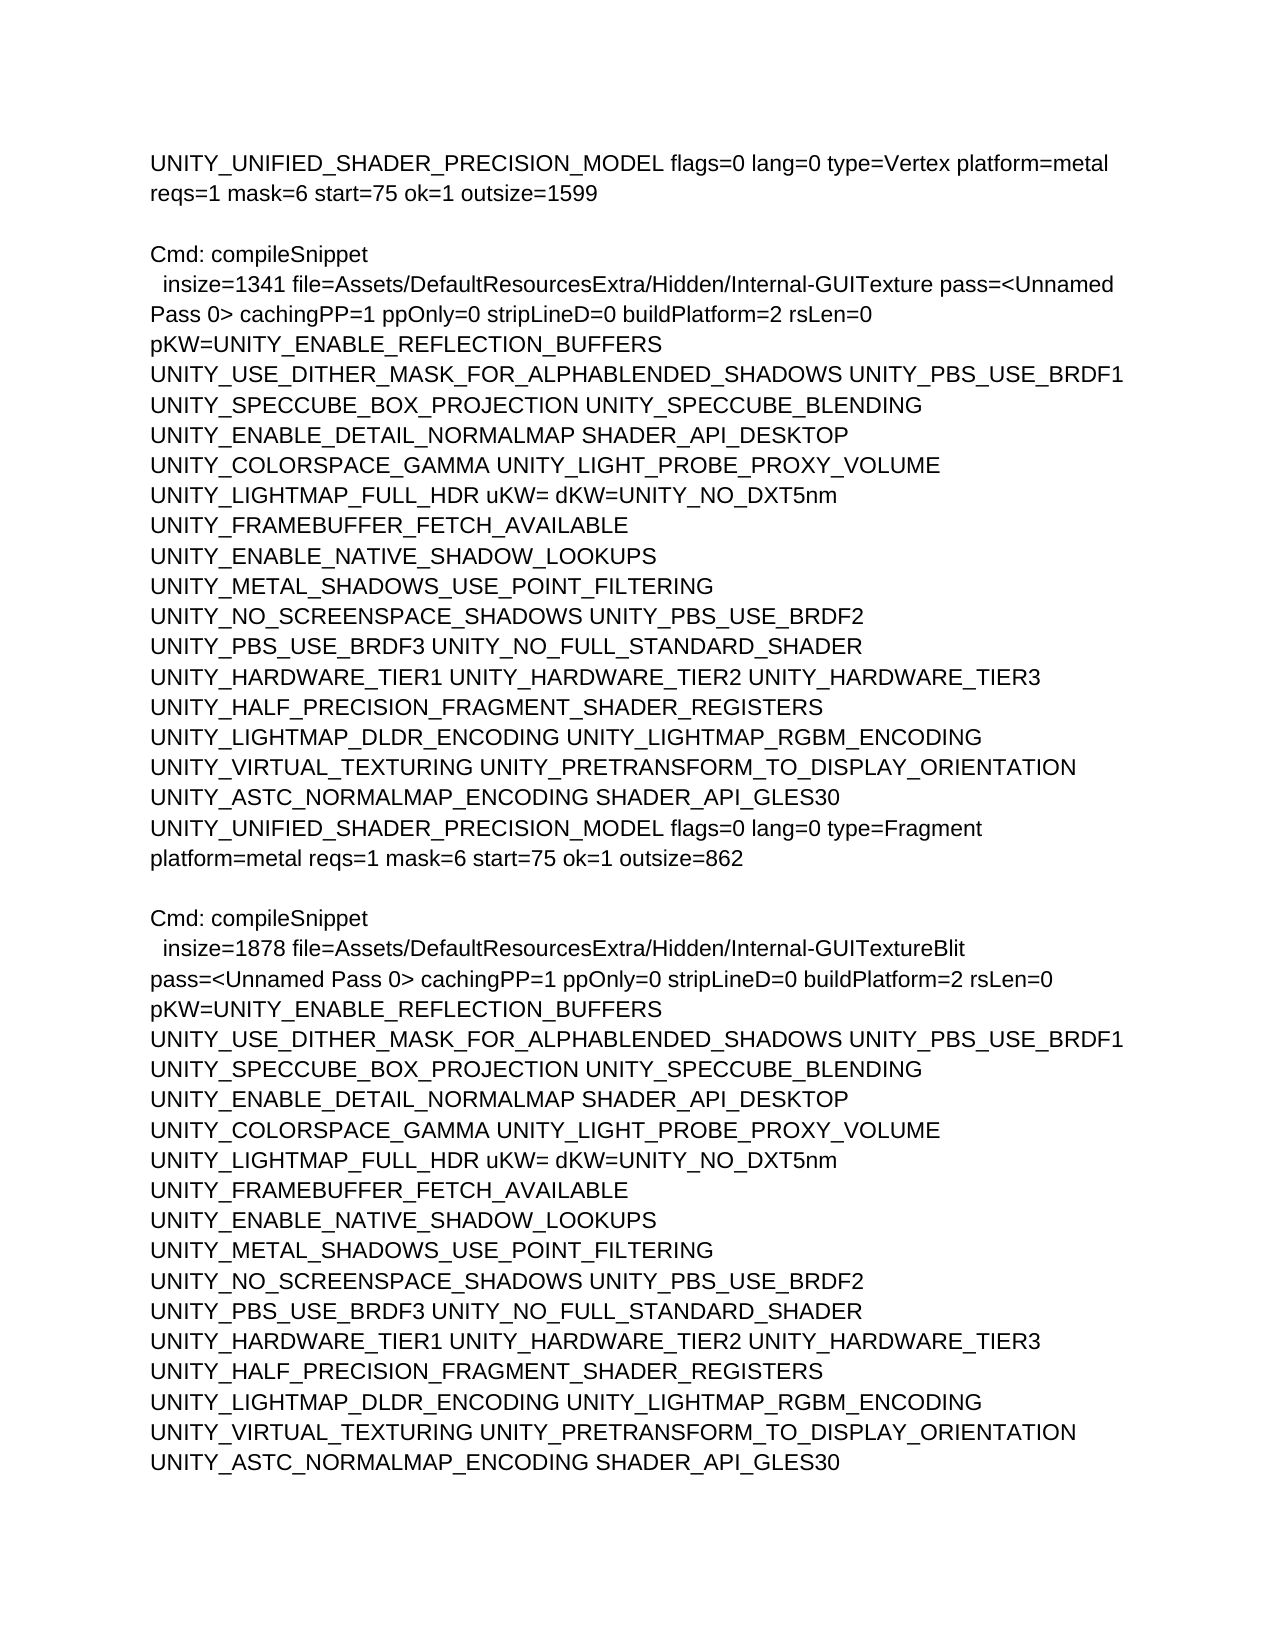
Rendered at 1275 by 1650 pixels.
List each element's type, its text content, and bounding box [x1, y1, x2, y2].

text insize=1341 file=Assets/DefaultResourcesExtra/Hidden/Internal-GUITexture pass=<Unnamed Pass 0> cachingPP=1 ppOnly=0 stripLineD=0 buildPlatform=2 rsLen=0 pKW=UNITY_ENABLE_REFLECTION_BUFFERS UNITY_USE_DITHER_MASK_FOR_ALPHABLENDED_SHADOWS UNITY_PBS_USE_BRDF1 UNITY_SPECCUBE_BOX_PROJECTION UNITY_SPECCUBE_BLENDING UNITY_ENABLE_DETAIL_NORMALMAP SHADER_API_DESKTOP UNITY_COLORSPACE_GAMMA UNITY_LIGHT_PROBE_PROXY_VOLUME UNITY_LIGHTMAP_FULL_HDR uKW= dKW=UNITY_NO_DXT5nm UNITY_FRAMEBUFFER_FETCH_AVAILABLE UNITY_ENABLE_NATIVE_SHADOW_LOOKUPS UNITY_METAL_SHADOWS_USE_POINT_FILTERING UNITY_NO_SCREENSPACE_SHADOWS UNITY_PBS_USE_BRDF2 UNITY_PBS_USE_BRDF3 UNITY_NO_FULL_STANDARD_SHADER UNITY_HARDWARE_TIER1 UNITY_HARDWARE_TIER2 UNITY_HARDWARE_TIER3 UNITY_HALF_PRECISION_FRAGMENT_SHADER_REGISTERS UNITY_LIGHTMAP_DLDR_ENCODING UNITY_LIGHTMAP_RGBM_ENCODING UNITY_VIRTUAL_TEXTURING UNITY_PRETRANSFORM_TO_DISPLAY_ORIENTATION UNITY_ASTC_NORMALMAP_ENCODING SHADER_API_GLES30 UNITY_UNIFIED_SHADER_PRECISION_MODEL flags=0 lang=0 type=Fragment platform=metal reqs=1 mask=6 start=75 ok=1 outsize=862 [150, 271, 1125, 871]
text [150, 150, 1125, 207]
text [150, 935, 1125, 1475]
text Cmd: compileSnippet [150, 905, 1125, 932]
text Cmd: compileSnippet [150, 241, 1125, 267]
